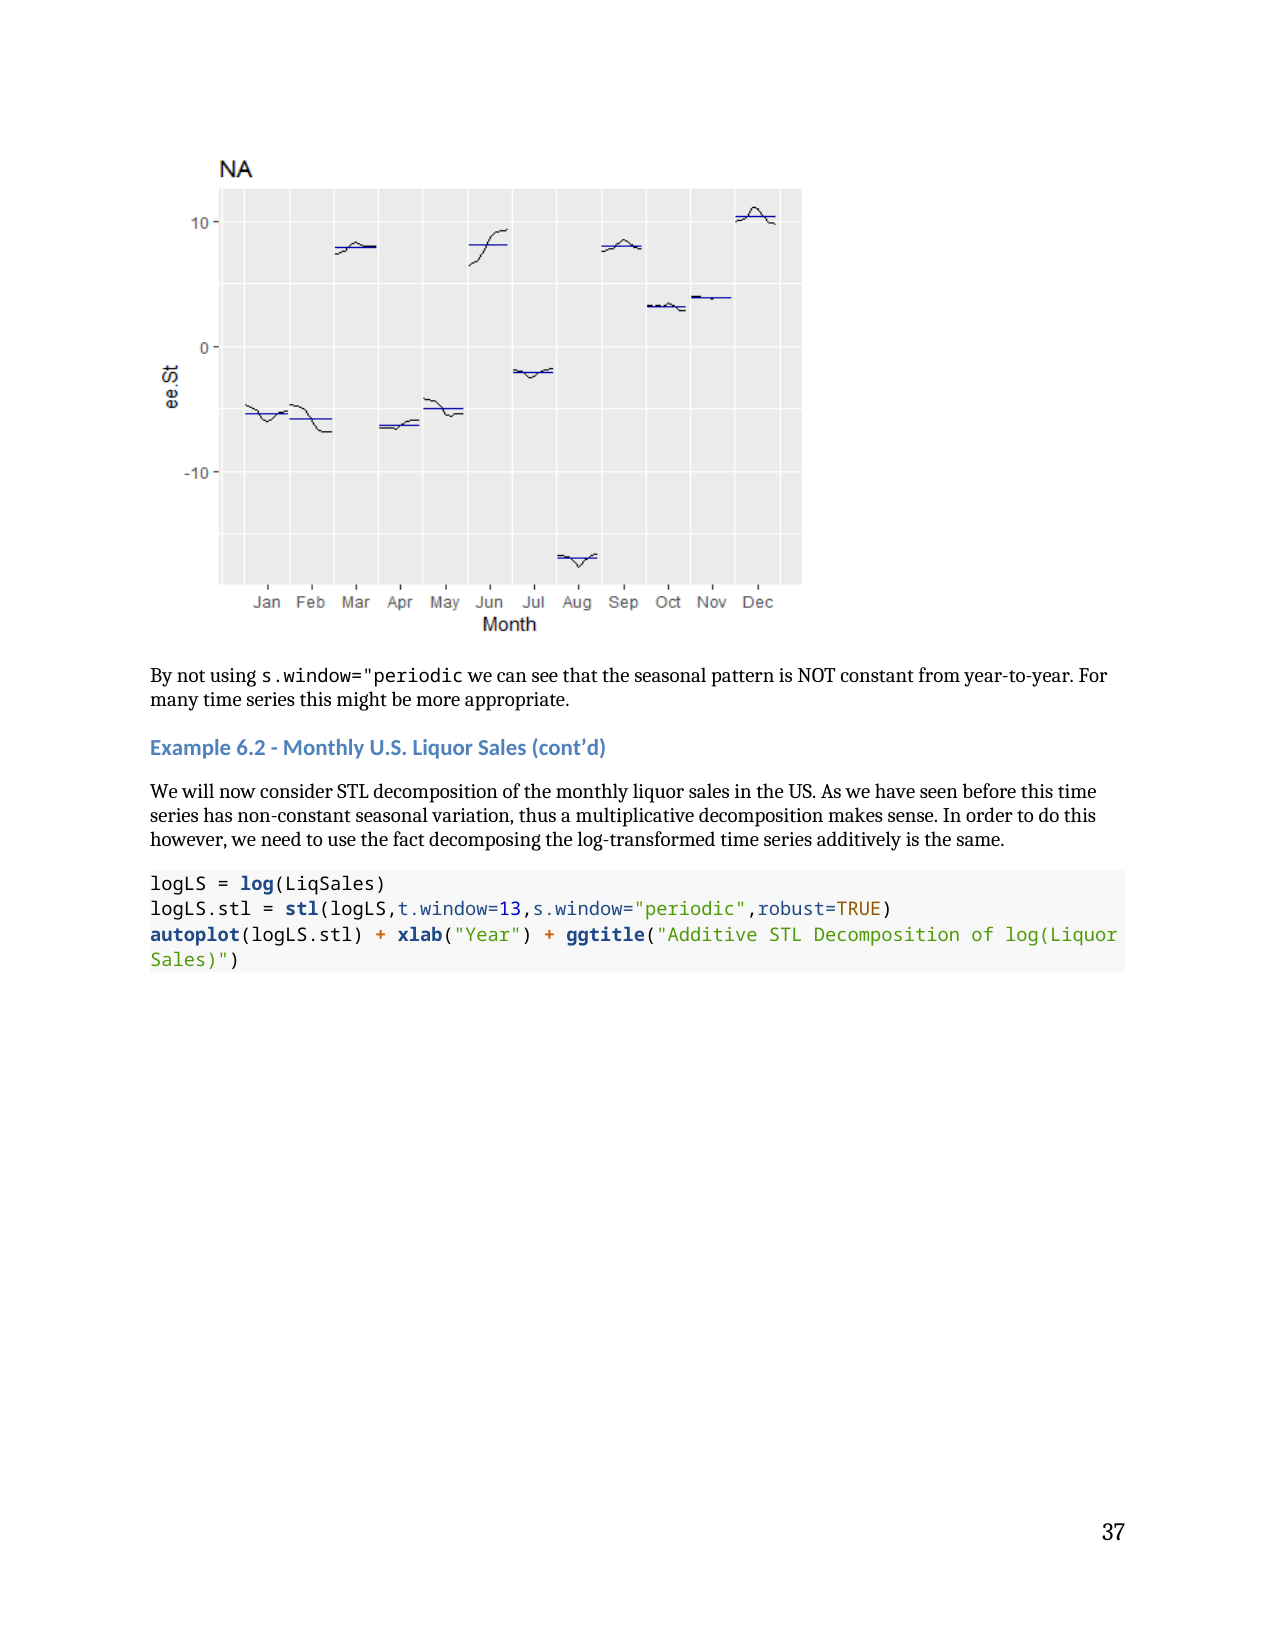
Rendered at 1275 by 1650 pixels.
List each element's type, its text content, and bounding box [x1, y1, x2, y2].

text We will now consider STL decomposition of the monthly liquor sales in the US. As we have seen before this time series has non-constant seasonal variation, thus a multiplicative decomposition makes sense. In order to do this however, we need to use the fact decomposing the log-transformed time series additively is the same. [150, 779, 1125, 851]
text By not using s.window="periodic we can see that the seasonal pattern is NOT constant from year-to-year. For many time series this might be more appropriate. [150, 662, 1125, 712]
text logLS = log(LiqSales) logLS.stl = stl(logLS,t.window=13,s.window="periodic",robust=TRUE) autoplot(logLS.stl) + xlab("Year") + ggtitle("Additive STL Decomposition of log(Liquor Sales)") [240, 870, 1125, 972]
subtitle Example 6.2 - Monthly U.S. Liquor Sales (cont’d) [150, 733, 1125, 761]
picture [150, 150, 813, 644]
